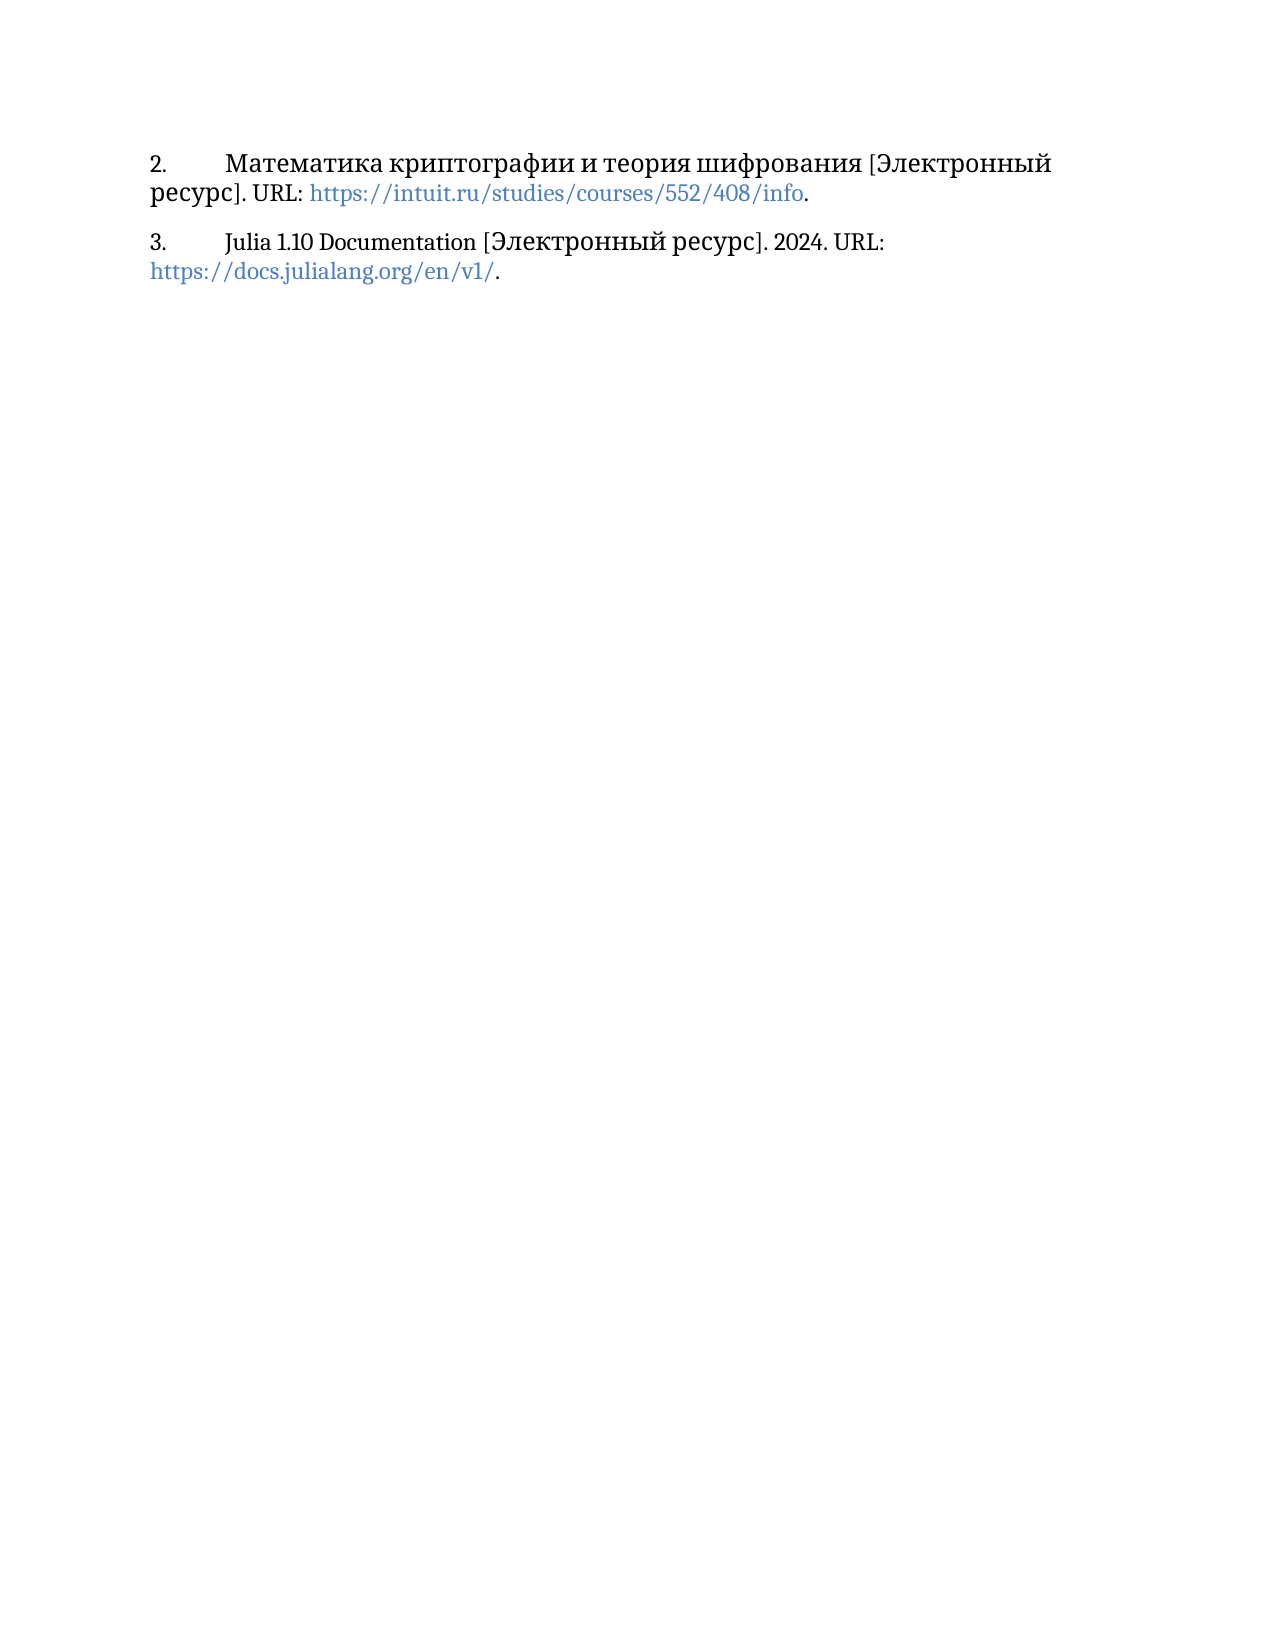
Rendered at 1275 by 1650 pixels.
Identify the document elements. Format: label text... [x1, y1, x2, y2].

text 2. Математика криптографии и теория шифрования [Электронный ресурс]. URL: https://intuit.ru/studies/courses/552/408/info. [150, 150, 1125, 207]
text 3. Julia 1.10 Documentation [Электронный ресурс]. 2024. URL: https://docs.julialang.org/en/v1/. [150, 228, 1125, 286]
